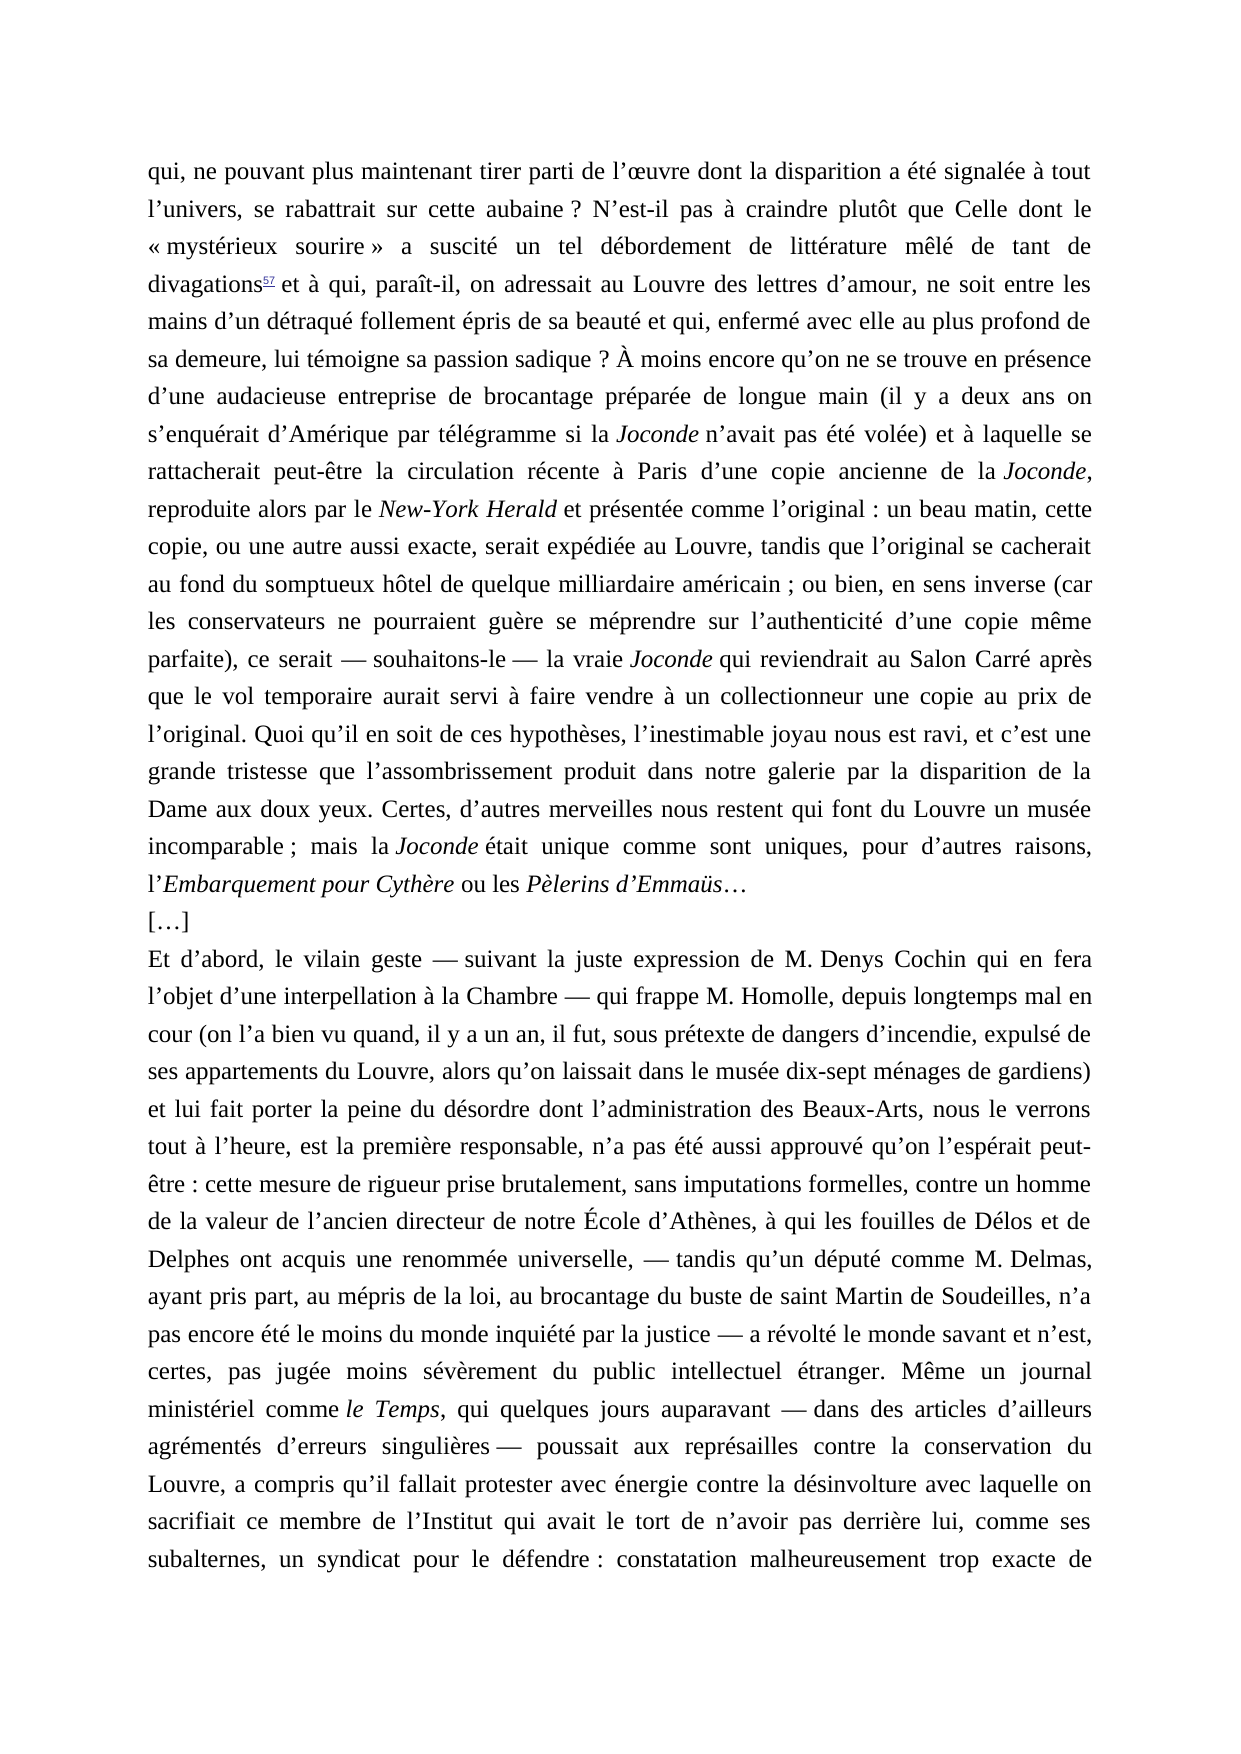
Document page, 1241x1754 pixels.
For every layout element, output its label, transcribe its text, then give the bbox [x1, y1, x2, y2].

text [148, 148, 1093, 898]
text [148, 935, 1093, 1573]
text […] [148, 898, 1093, 935]
